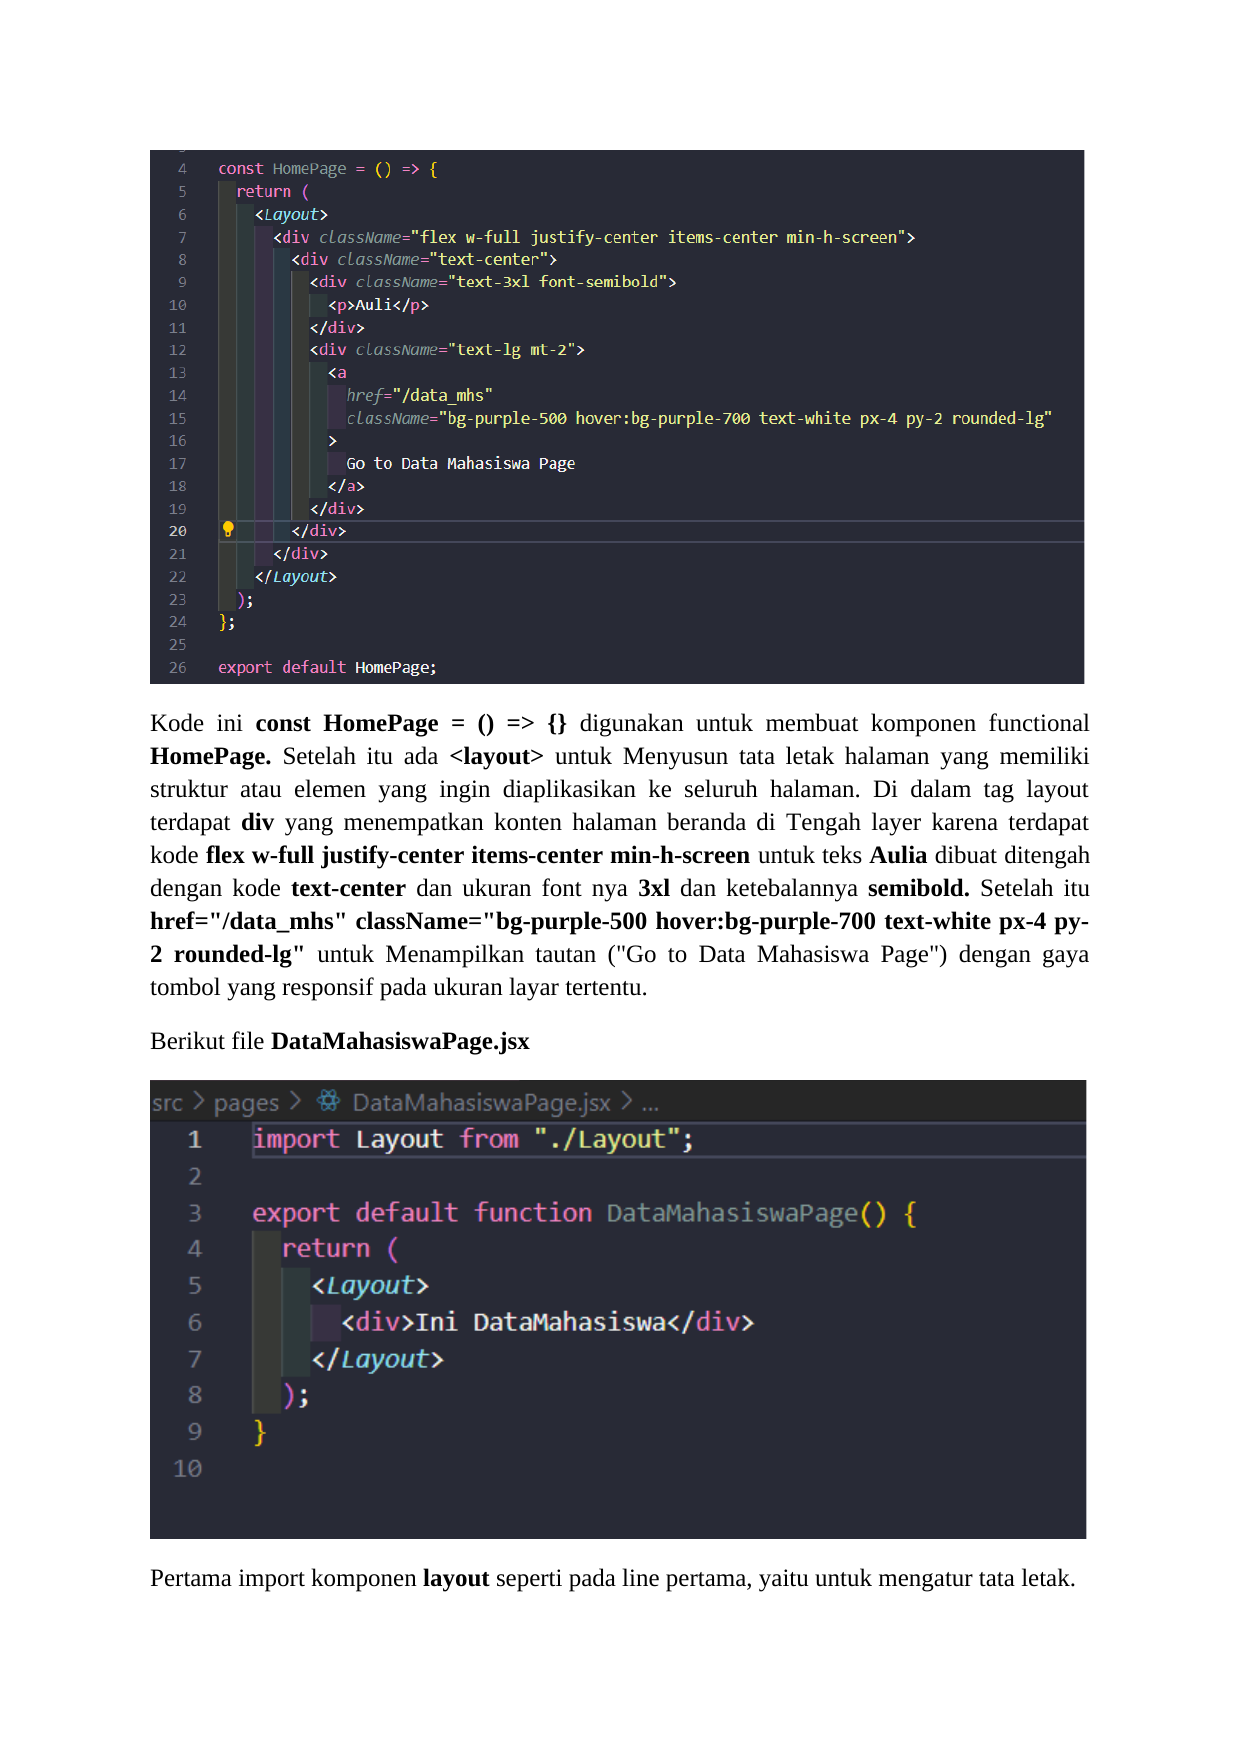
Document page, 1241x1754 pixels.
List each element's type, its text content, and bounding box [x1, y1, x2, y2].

picture [150, 150, 1085, 684]
picture [150, 1080, 1087, 1539]
text Pertama import komponen layout seperti pada line pertama, yaitu untuk mengatur tata letak. [150, 1563, 1090, 1592]
text Berikut file DataMahasiswaPage.jsx [150, 1026, 1090, 1055]
text Kode ini const HomePage = () => {} digunakan untuk membuat komponen functional HomePage. Setelah itu ada <layout> untuk Menyusun tata letak halaman yang memiliki struktur atau elemen yang ingin diaplikasikan ke seluruh halaman. Di dalam tag layout terdapat div yang menempatkan konten halaman beranda di Tengah layer karena terdapat kode flex w-full justify-center items-center min-h-screen untuk teks Aulia dibuat ditengah dengan kode text-center dan ukuran font nya 3xl dan ketebalannya semibold. Setelah itu href="/data_mhs" className="bg-purple-500 hover:bg-purple-700 text-white px-4 py-2 rounded-lg" untuk Menampilkan tautan ("Go to Data Mahasiswa Page") dengan gaya tombol yang responsif pada ukuran layar tertentu. [150, 708, 1090, 1001]
